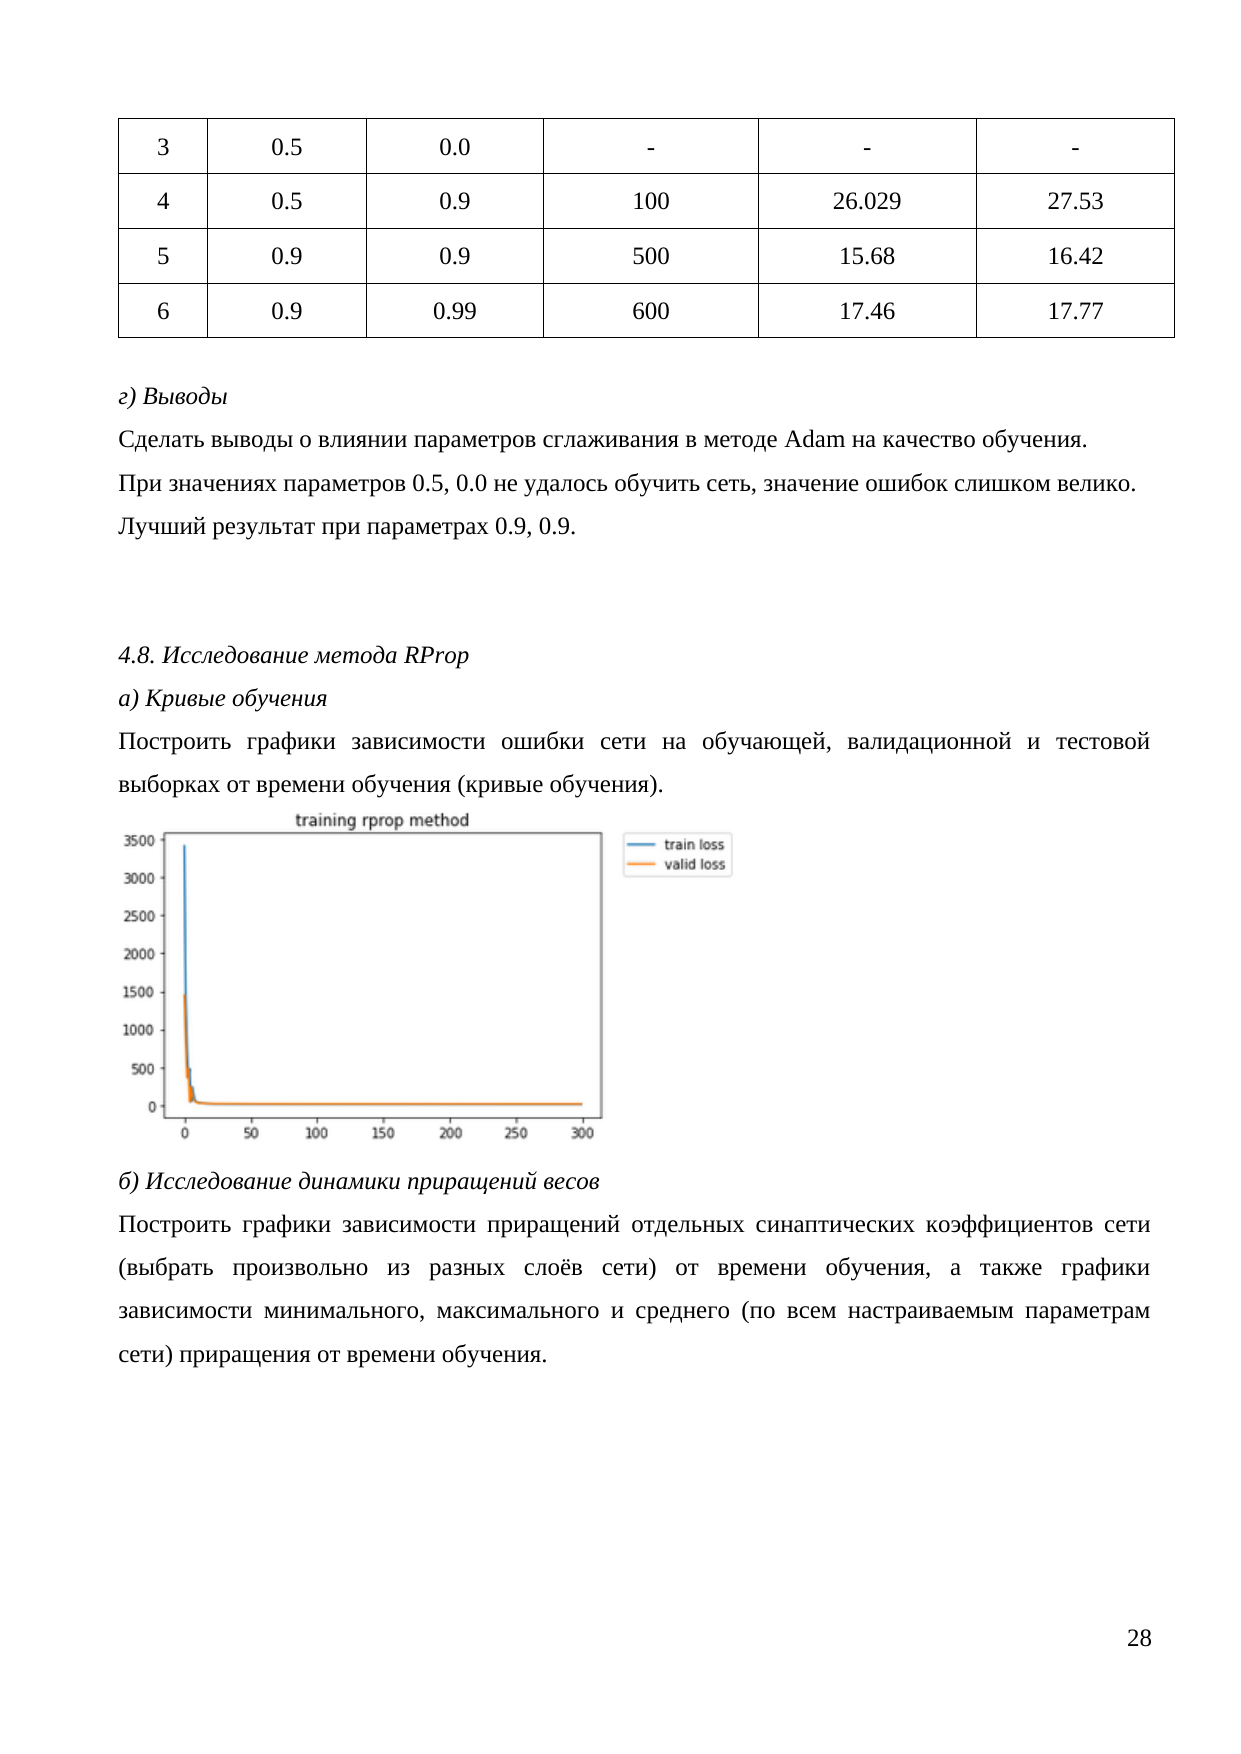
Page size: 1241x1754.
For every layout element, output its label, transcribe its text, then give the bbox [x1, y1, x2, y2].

picture [118, 812, 744, 1152]
text б) Исследование динамики приращений весов [118, 1166, 1152, 1195]
text Сделать выводы о влиянии параметров сглаживания в методе Adam на качество обучения. [118, 424, 1152, 453]
table_cell 4 [119, 174, 207, 228]
table_cell 17.46 [759, 284, 976, 337]
text Построить графики зависимости приращений отдельных синаптических коэффициентов сети (выбрать произвольно из разных слоёв сети) от времени обучения, а также графики зависимости минимального, максимального и среднего (по всем настраиваемым параметрам сети) приращения от времени обучения. [118, 1209, 1152, 1367]
table_cell - [544, 119, 758, 173]
table_cell - [977, 119, 1174, 173]
table_cell 500 [544, 229, 758, 282]
table_cell 0.99 [367, 284, 543, 337]
text г) Выводы [118, 381, 1152, 410]
text При значениях параметров 0.5, 0.0 не удалось обучить сеть, значение ошибок слишком велико. [118, 468, 1152, 496]
text Построить графики зависимости ошибки сети на обучающей, валидационной и тестовой выборках от времени обучения (кривые обучения). [118, 726, 1152, 798]
table_cell 0.9 [367, 229, 543, 282]
table_cell 3 [119, 119, 207, 173]
table_cell 17.77 [977, 284, 1174, 337]
table_cell 100 [544, 174, 758, 228]
text Лучший результат при параметрах 0.9, 0.9. [118, 511, 1152, 539]
table_cell - [759, 119, 976, 173]
table_cell 0.9 [367, 174, 543, 228]
table_cell 0.0 [367, 119, 543, 173]
text 4.8. Исследование метода RProp [118, 640, 1152, 669]
table_cell 16.42 [977, 229, 1174, 282]
table_cell 0.5 [208, 174, 366, 228]
table_cell 26.029 [759, 174, 976, 228]
table_cell 5 [119, 229, 207, 282]
table_cell 15.68 [759, 229, 976, 282]
table_cell 0.5 [208, 119, 366, 173]
table_cell 27.53 [977, 174, 1174, 228]
table_cell 0.9 [208, 229, 366, 282]
text а) Кривые обучения [118, 683, 1152, 712]
table_cell 6 [119, 284, 207, 337]
table_cell 0.9 [208, 284, 366, 337]
table_cell 600 [544, 284, 758, 337]
